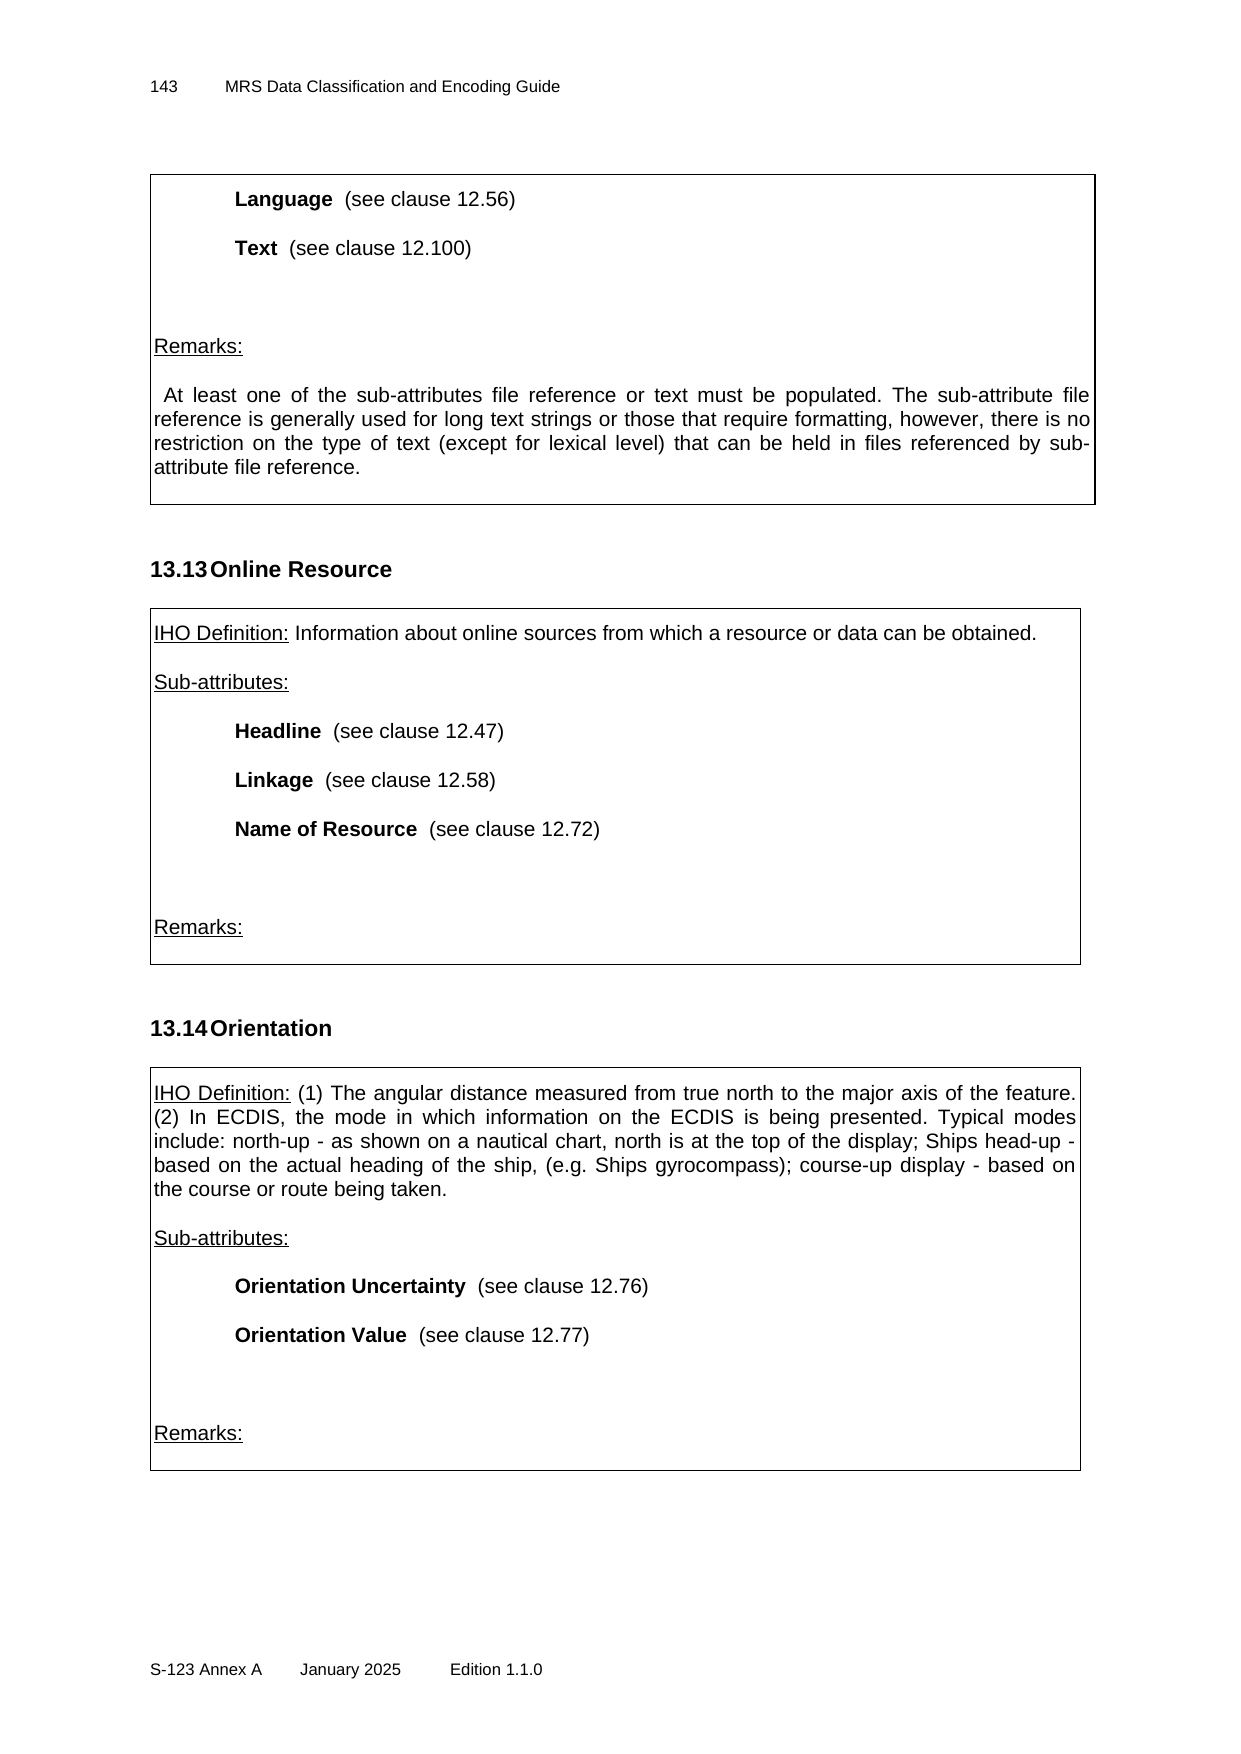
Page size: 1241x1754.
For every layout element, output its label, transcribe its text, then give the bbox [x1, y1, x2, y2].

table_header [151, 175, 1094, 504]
subtitle Online Resource [150, 556, 1090, 582]
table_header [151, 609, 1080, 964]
subtitle Orientation [150, 1016, 1090, 1042]
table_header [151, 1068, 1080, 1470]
